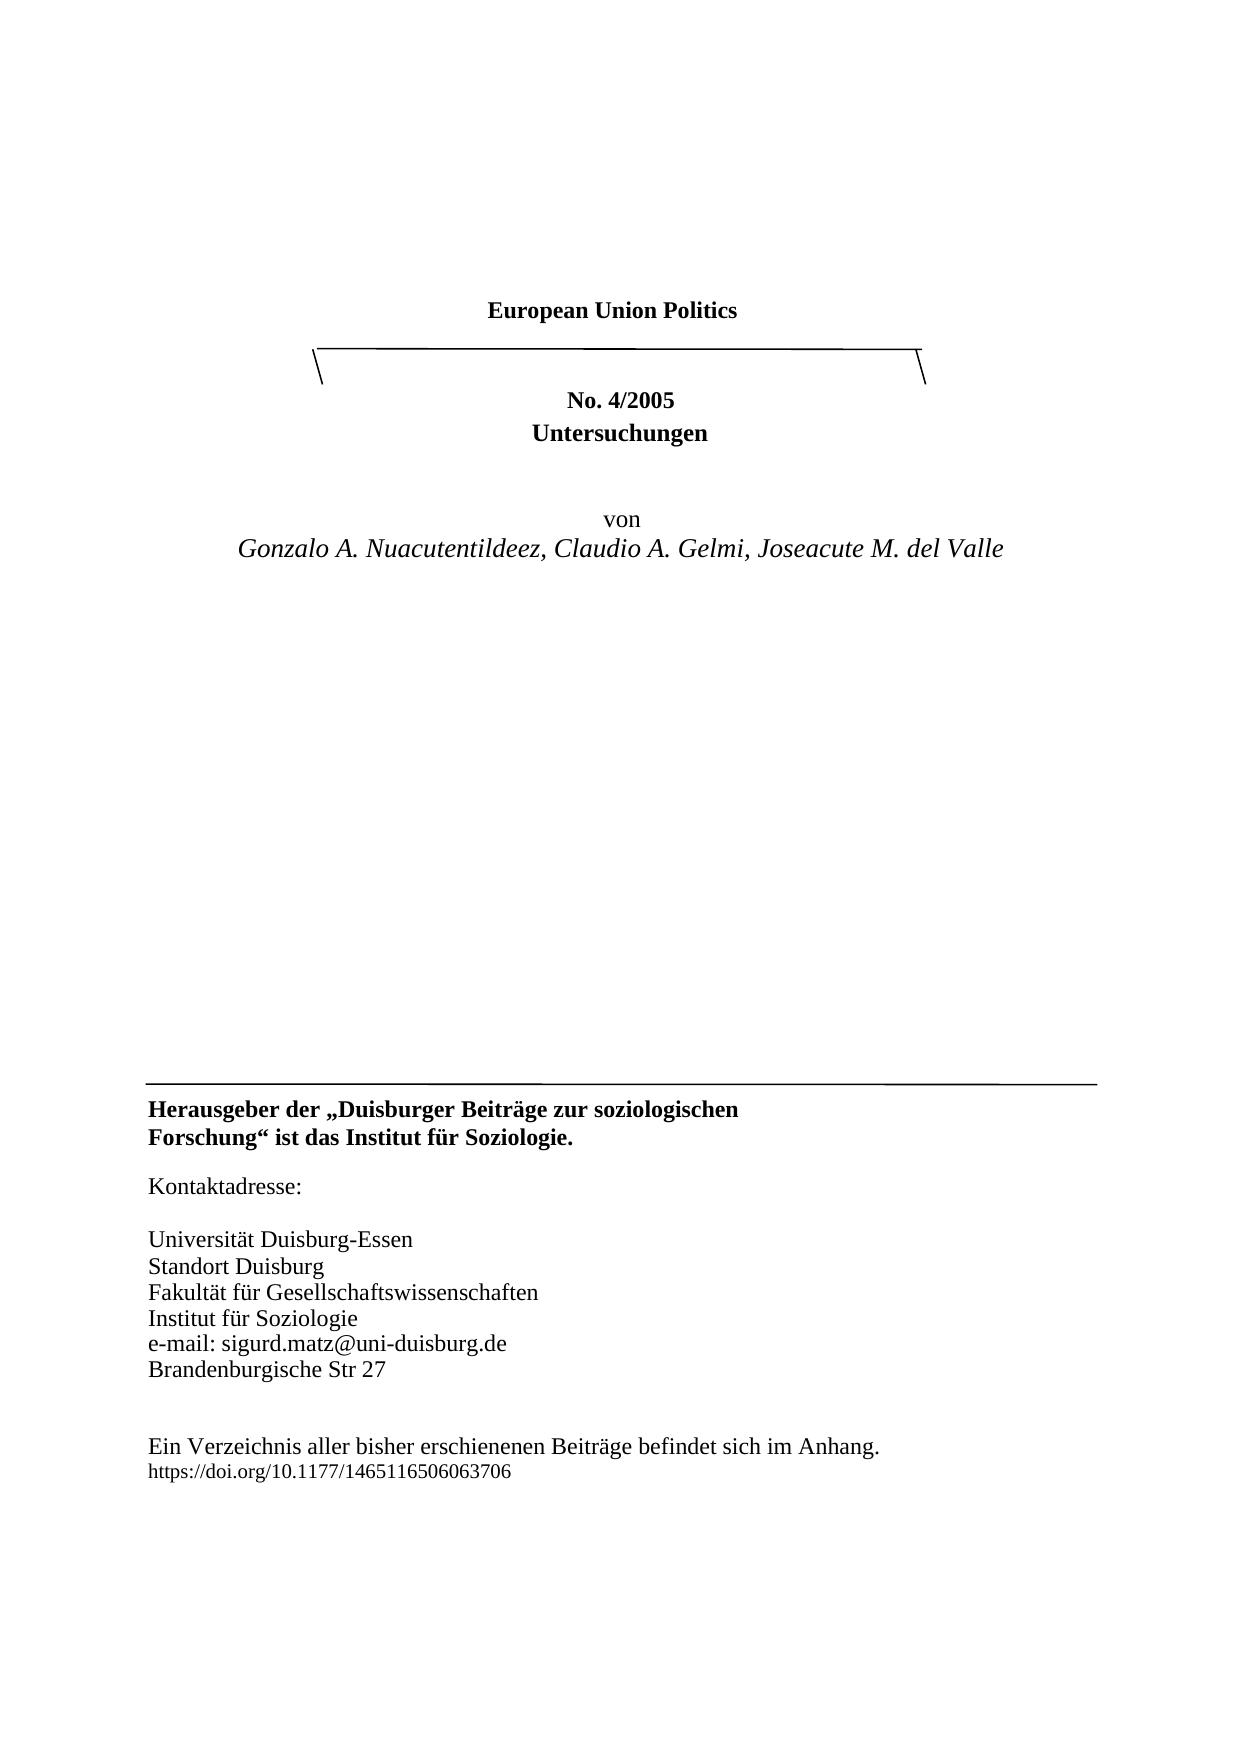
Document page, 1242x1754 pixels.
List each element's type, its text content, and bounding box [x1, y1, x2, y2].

text Institut für Soziologie [148, 1306, 1092, 1332]
text Gonzalo A. Nuacutentildeez, Claudio A. Gelmi, Joseacute M. del Valle [148, 533, 1094, 564]
text Universität Duisburg-Essen [148, 1225, 1092, 1253]
text No. 4/2005 [148, 386, 1094, 414]
text Herausgeber der „Duisburger Beiträge zur soziologischen Forschung“ ist das Institut für Soziologie. [148, 1096, 837, 1150]
text von [148, 504, 1096, 533]
text Fakultät für Gesellschaftswissenschaften [148, 1280, 1092, 1306]
text e-mail: sigurd.matz@uni-duisburg.de [148, 1332, 1092, 1357]
text Untersuchungen [148, 418, 1092, 446]
text European Union Politics [148, 297, 1077, 324]
text Brandenburgische Str 27 [148, 1357, 443, 1383]
text https://doi.org/10.1177/1465116506063706 [148, 1459, 1092, 1483]
text Kontaktadresse: [148, 1172, 1092, 1199]
text Standort Duisburg [148, 1253, 1092, 1280]
text Ein Verzeichnis aller bisher erschienenen Beiträge befindet sich im Anhang. [148, 1432, 1092, 1459]
